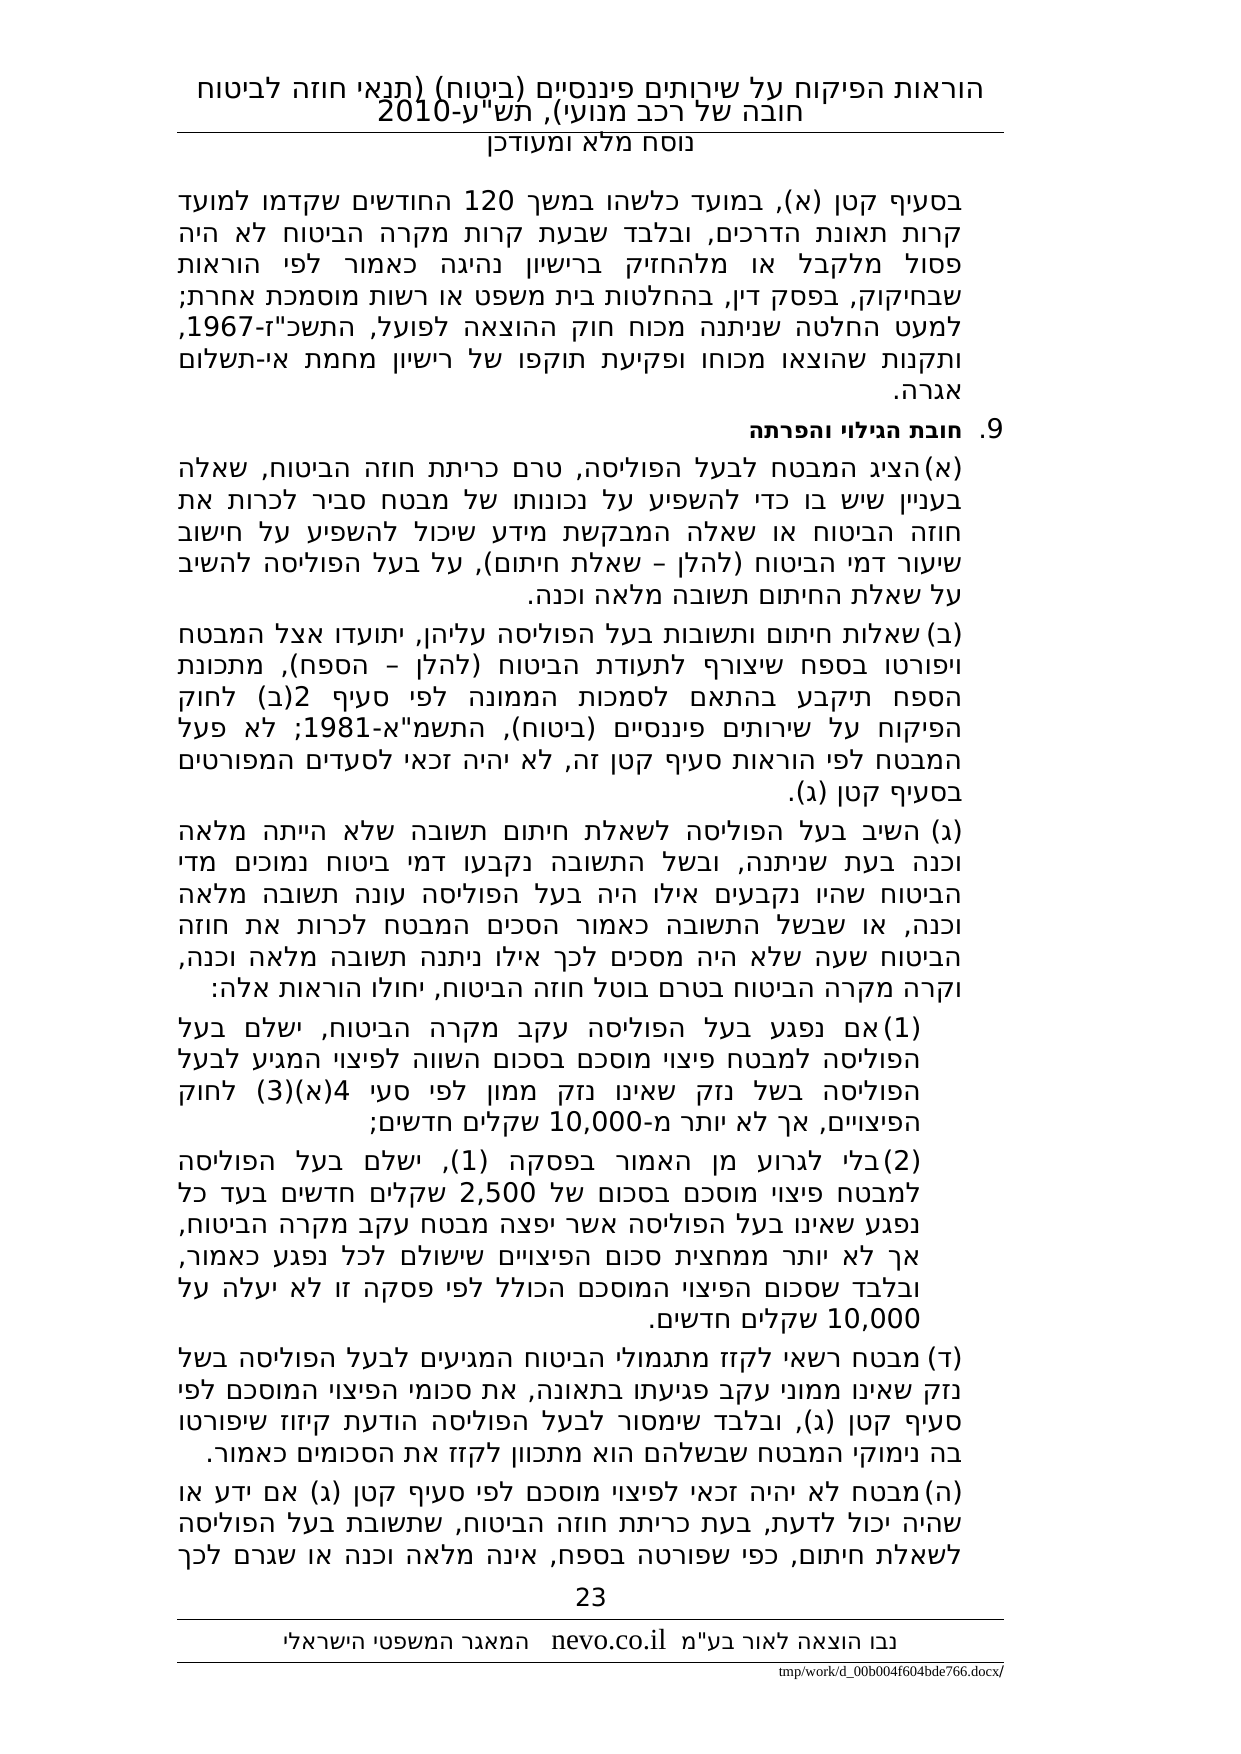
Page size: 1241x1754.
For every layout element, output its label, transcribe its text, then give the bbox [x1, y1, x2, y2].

text 9. חובת הגילוי והפרתה [177, 414, 1004, 445]
text (2) בלי לגרוע מן האמור בפסקה (1), ישלם בעל הפוליסה למבטח פיצוי מוסכם בסכום של 2,500 שקלים חדשים בעד כל נפגע שאינו בעל הפוליסה אשר יפצה מבטח עקב מקרה הביטוח, אך לא יותר ממחצית סכום הפיצויים שישולם לכל נפגע כאמור, ובלבד שסכום הפיצוי המוסכם הכולל לפי פסקה זו לא יעלה על 10,000 שקלים חדשים. [177, 1146, 921, 1335]
text (ב) שאלות חיתום ותשובות בעל הפוליסה עליהן, יתועדו אצל המבטח ויפורטו בספח שיצורף לתעודת הביטוח (להלן – הספח), מתכונת הספח תיקבע בהתאם לסמכות הממונה לפי סעיף 2(ב) לחוק הפיקוח על שירותים פיננסיים (ביטוח), התשמ"א-1981; לא פעל המבטח לפי הוראות סעיף קטן זה, לא יהיה זכאי לסעדים המפורטים בסעיף קטן (ג). [177, 618, 963, 807]
text (ג) השיב בעל הפוליסה לשאלת חיתום תשובה שלא הייתה מלאה וכנה בעת שניתנה, ובשל התשובה נקבעו דמי ביטוח נמוכים מדי הביטוח שהיו נקבעים אילו היה בעל הפוליסה עונה תשובה מלאה וכנה, או שבשל התשובה כאמור הסכים המבטח לכרות את חוזה הביטוח שעה שלא היה מסכים לכך אילו ניתנה תשובה מלאה וכנה, וקרה מקרה הביטוח בטרם בוטל חוזה הביטוח, יחולו הוראות אלה: [177, 815, 963, 1004]
text (א) הציג המבטח לבעל הפוליסה, טרם כריתת חוזה הביטוח, שאלה בעניין שיש בו כדי להשפיע על נכונותו של מבטח סביר לכרות את חוזה הביטוח או שאלה המבקשת מידע שיכול להשפיע על חישוב שיעור דמי הביטוח (להלן – שאלת חיתום), על בעל הפוליסה להשיב על שאלת החיתום תשובה מלאה וכנה. [177, 453, 963, 611]
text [177, 1476, 963, 1571]
text (1) אם נפגע בעל הפוליסה עקב מקרה הביטוח, ישלם בעל הפוליסה למבטח פיצוי מוסכם בסכום השווה לפיצוי המגיע לבעל הפוליסה בשל נזק שאינו נזק ממון לפי סעי 4(א)(3) לחוק הפיצויים, אך לא יותר מ-10,000 שקלים חדשים; [177, 1012, 921, 1138]
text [177, 185, 963, 406]
text (ד) מבטח רשאי לקזז מתגמולי הביטוח המגיעים לבעל הפוליסה בשל נזק שאינו ממוני עקב פגיעתו בתאונה, את סכומי הפיצוי המוסכם לפי סעיף קטן (ג), ובלבד שימסור לבעל הפוליסה הודעת קיזוז שיפורטו בה נימוקי המבטח שבשלהם הוא מתכוון לקזז את הסכומים כאמור. [177, 1342, 963, 1469]
